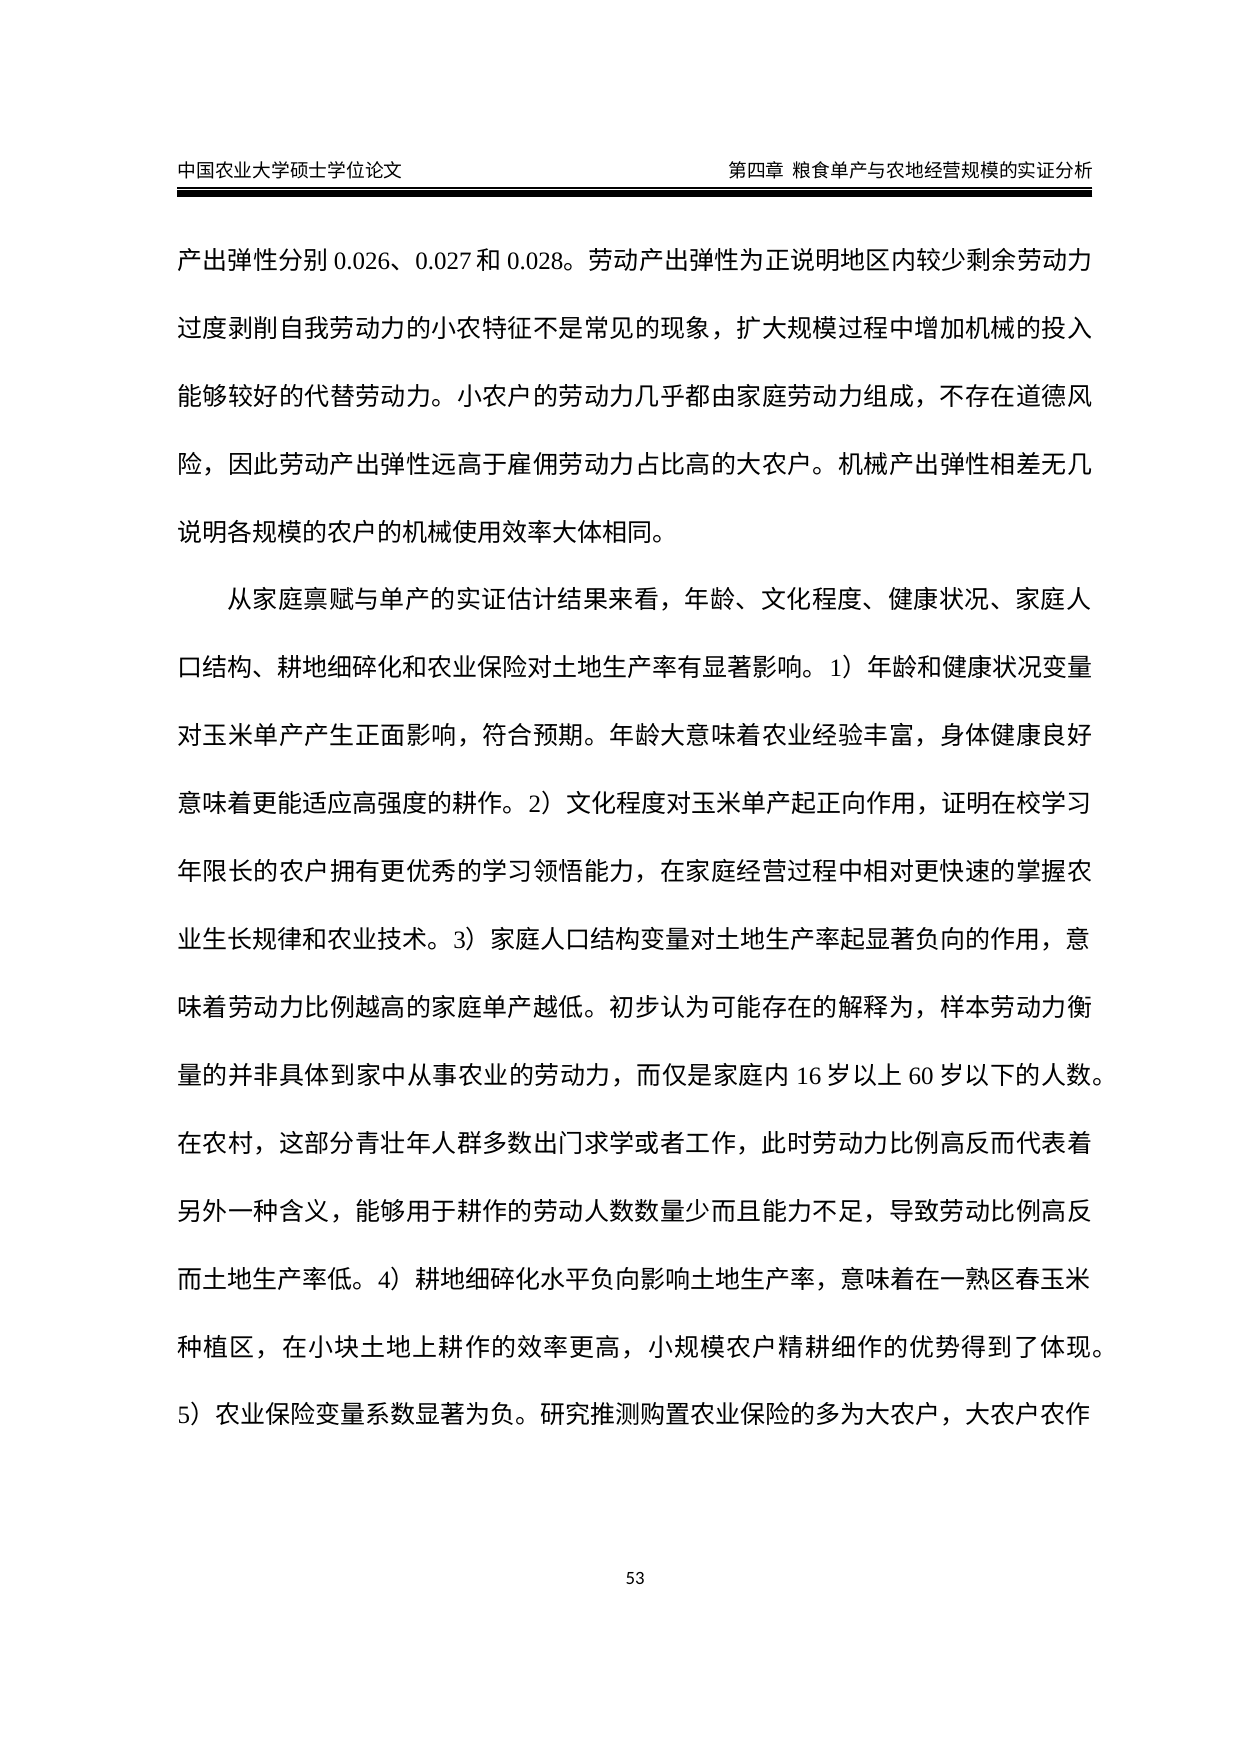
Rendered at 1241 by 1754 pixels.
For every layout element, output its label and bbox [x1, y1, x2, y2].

text [177, 224, 1092, 564]
text [177, 564, 1092, 1447]
